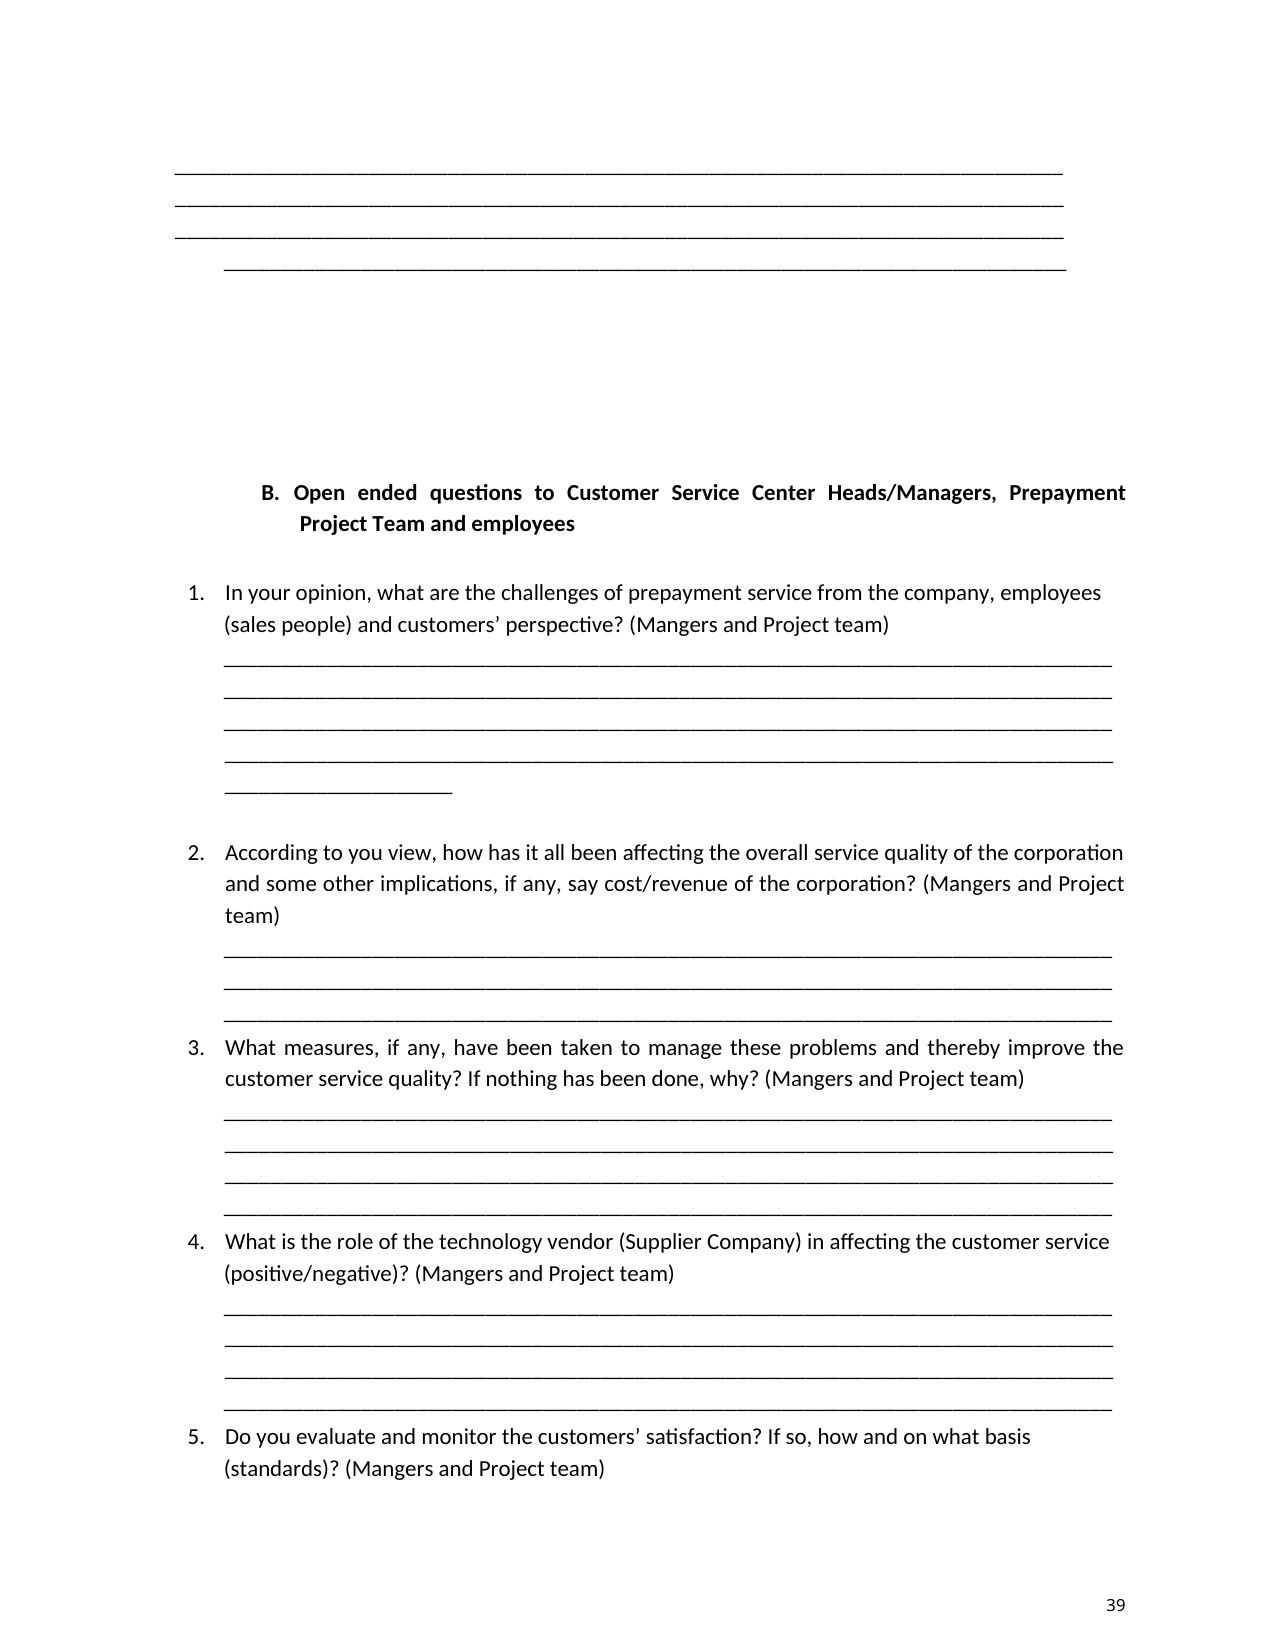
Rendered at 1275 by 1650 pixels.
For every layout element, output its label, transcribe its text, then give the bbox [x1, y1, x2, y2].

text __________________________________________________________________________ [223, 246, 1126, 274]
list What is the role of the technology vendor (Supplier Company) in affecting the customer service [187, 1227, 1126, 1255]
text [223, 1386, 1126, 1414]
text ______________________________________________________________________________ [223, 1191, 1126, 1219]
list What measures, if any, have been taken to manage these problems and thereby improve the customer service quality? If nothing has been done, why? (Mangers and Project team) [187, 1033, 1126, 1092]
text (standards)? (Mangers and Project team) [223, 1454, 1126, 1482]
list According to you view, how has it all been affecting the overall service quality of the corporation and some other implications, if any, say cost/revenue of the corporation? (Mangers and Project team) [187, 838, 1126, 929]
text ______________________________________________________________________________ [223, 642, 1126, 670]
text (positive/negative)? (Mangers and Project team) [223, 1259, 1126, 1287]
list Do you evaluate and monitor the customers’ satisfaction? If so, how and on what basis [187, 1422, 1126, 1450]
text ______________________________________________________________________________ ______________________________________________________________________________ ____________________ [223, 706, 1126, 798]
text ______________________________________________________________________________ [223, 674, 1126, 702]
text ______________________________________________________________________________ ______________________________________________________________________________ ______________________________________________________________________________ [223, 1291, 1115, 1382]
text B. Open ended questions to Customer Service Center Heads/Managers, Prepayment Project Team and employees [261, 478, 1127, 537]
text ______________________________________________________________________________ ______________________________________________________________________________ ______________________________________________________________________________ [112, 151, 1126, 242]
text ______________________________________________________________________________ [223, 965, 1126, 993]
text ______________________________________________________________________________ [223, 997, 1126, 1025]
text (sales people) and customers’ perspective? (Mangers and Project team) [223, 610, 1126, 638]
list In your opinion, what are the challenges of prepayment service from the company, employees [187, 578, 1126, 606]
text ______________________________________________________________________________ [223, 933, 1126, 961]
text ______________________________________________________________________________ ______________________________________________________________________________ ______________________________________________________________________________ [223, 1096, 1115, 1187]
